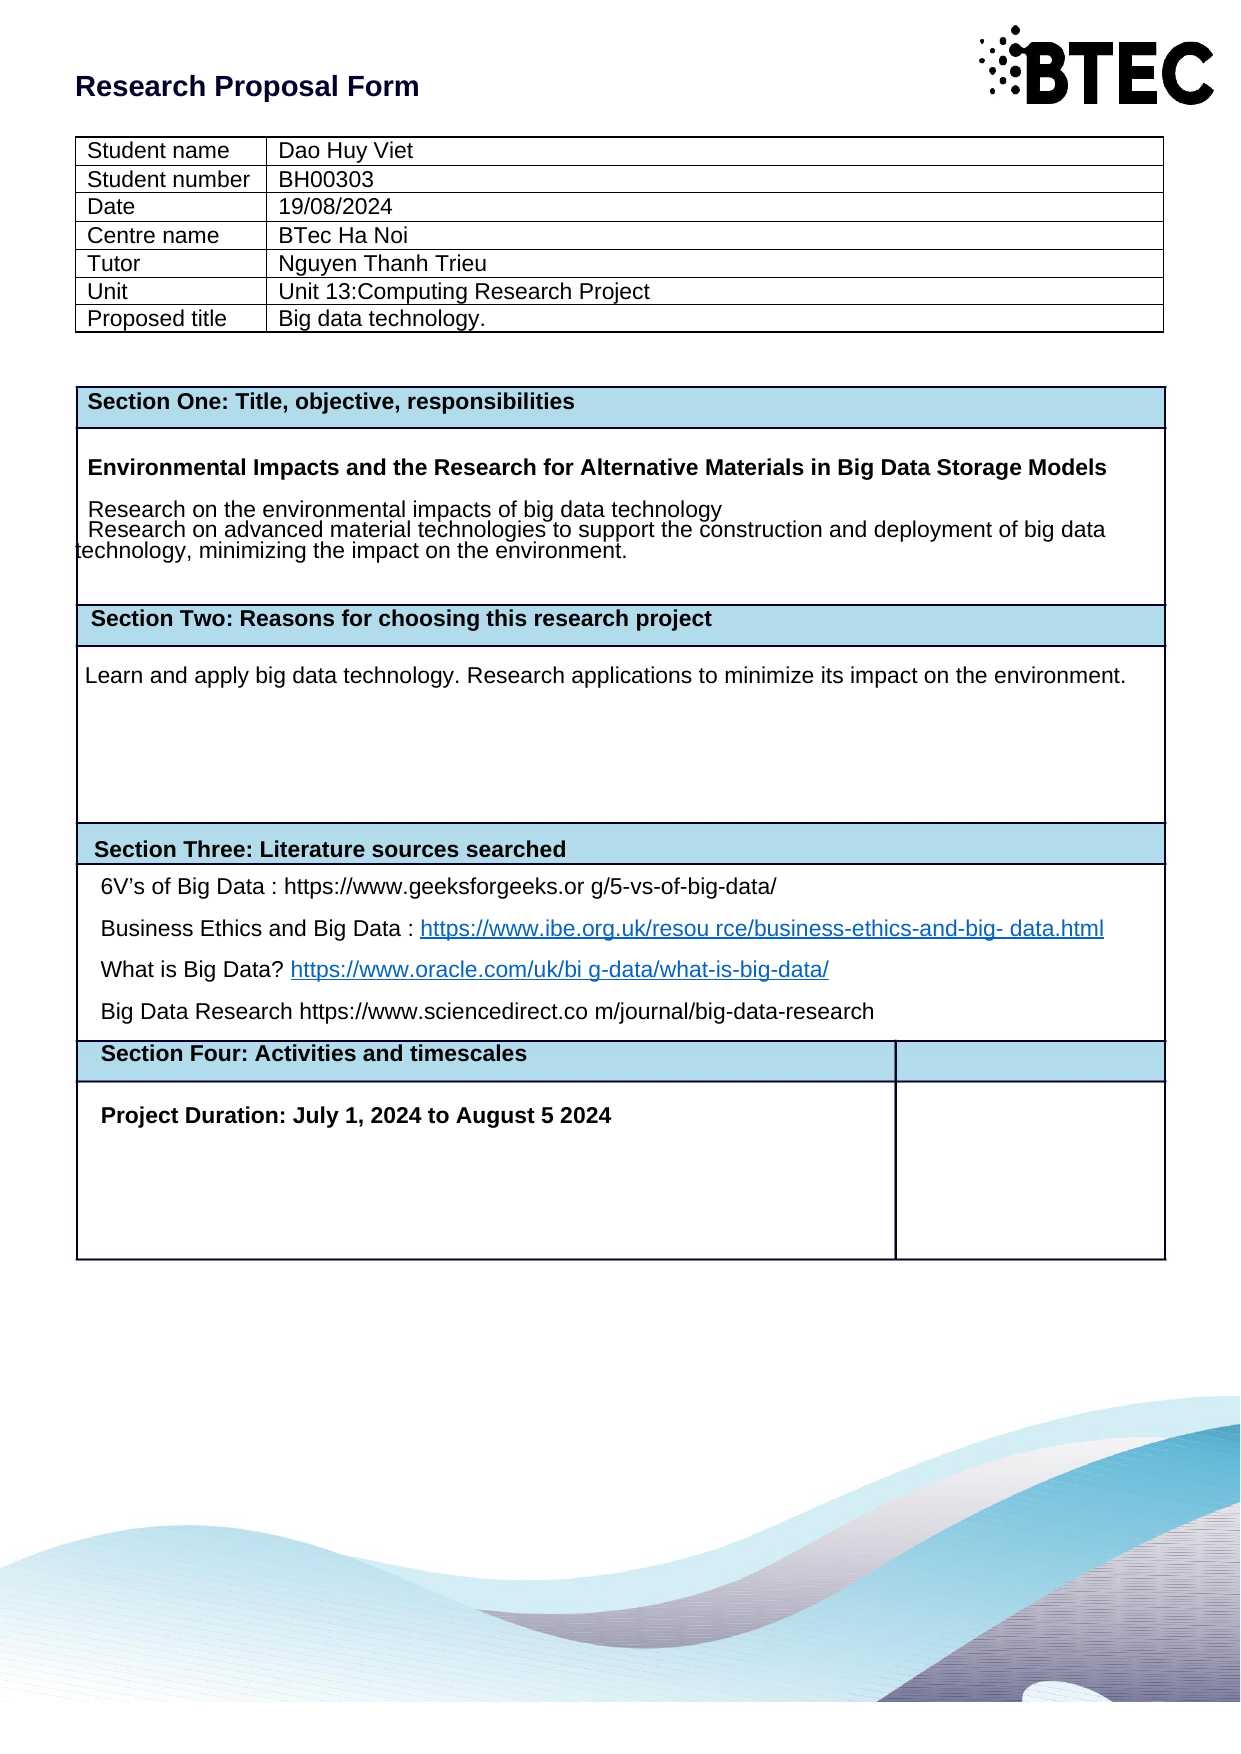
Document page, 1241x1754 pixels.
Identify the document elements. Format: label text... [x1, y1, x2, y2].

text Section Four: Activities and timescales [75, 1044, 1136, 1065]
table_cell BH00303 [267, 166, 1163, 192]
table_header Dao Huy Viet [267, 138, 1163, 165]
text 6V’s of Big Data : https://www.geeksforgeeks.or g/5-vs-of-big-data/ [75, 878, 1136, 898]
table_header Student name [76, 138, 266, 165]
picture [0, 384, 1241, 1702]
text Section Three: Literature sources searched [87, 836, 1136, 863]
text Research Proposal Form [75, 69, 1136, 103]
table_cell Big data technology. [267, 305, 1163, 331]
text Big Data Research https://www.sciencedirect.co m/journal/big-data-research [75, 1003, 1136, 1023]
text Business Ethics and Big Data : https://www.ibe.org.uk/resou rce/business-ethics-and-big- data.html [75, 919, 1136, 940]
table_cell BTec Ha Noi [267, 222, 1163, 249]
table_cell Proposed title [76, 305, 266, 331]
table_cell Date [76, 193, 266, 221]
text Section Two: Reasons for choosing this research project [75, 604, 1136, 631]
table_cell Centre name [76, 222, 266, 249]
text What is Big Data? https://www.oracle.com/uk/bi g-data/what-is-big-data/ [75, 961, 1136, 982]
text Project Duration: July 1, 2024 to August 5 2024 [75, 1107, 1136, 1128]
text Research on the environmental impacts of big data technology [75, 500, 1136, 521]
table_cell Tutor [76, 250, 266, 277]
picture [979, 25, 1214, 106]
table_cell 19/08/2024 [267, 193, 1163, 221]
text Learn and apply big data technology. Research applications to minimize its impact on the environment. [75, 667, 1136, 688]
text Research on advanced material technologies to support the construction and deployment of big data technology, minimizing the impact on the environment. [75, 521, 1136, 563]
text Environmental Impacts and the Research for Alternative Materials in Big Data Storage Models [87, 455, 1136, 481]
table_cell Unit [76, 278, 266, 304]
table_cell Nguyen Thanh Trieu [267, 250, 1163, 277]
table_cell Student number [76, 166, 266, 192]
text Section One: Title, objective, responsibilities [87, 388, 1136, 414]
table_cell Unit 13:Computing Research Project [267, 278, 1163, 304]
